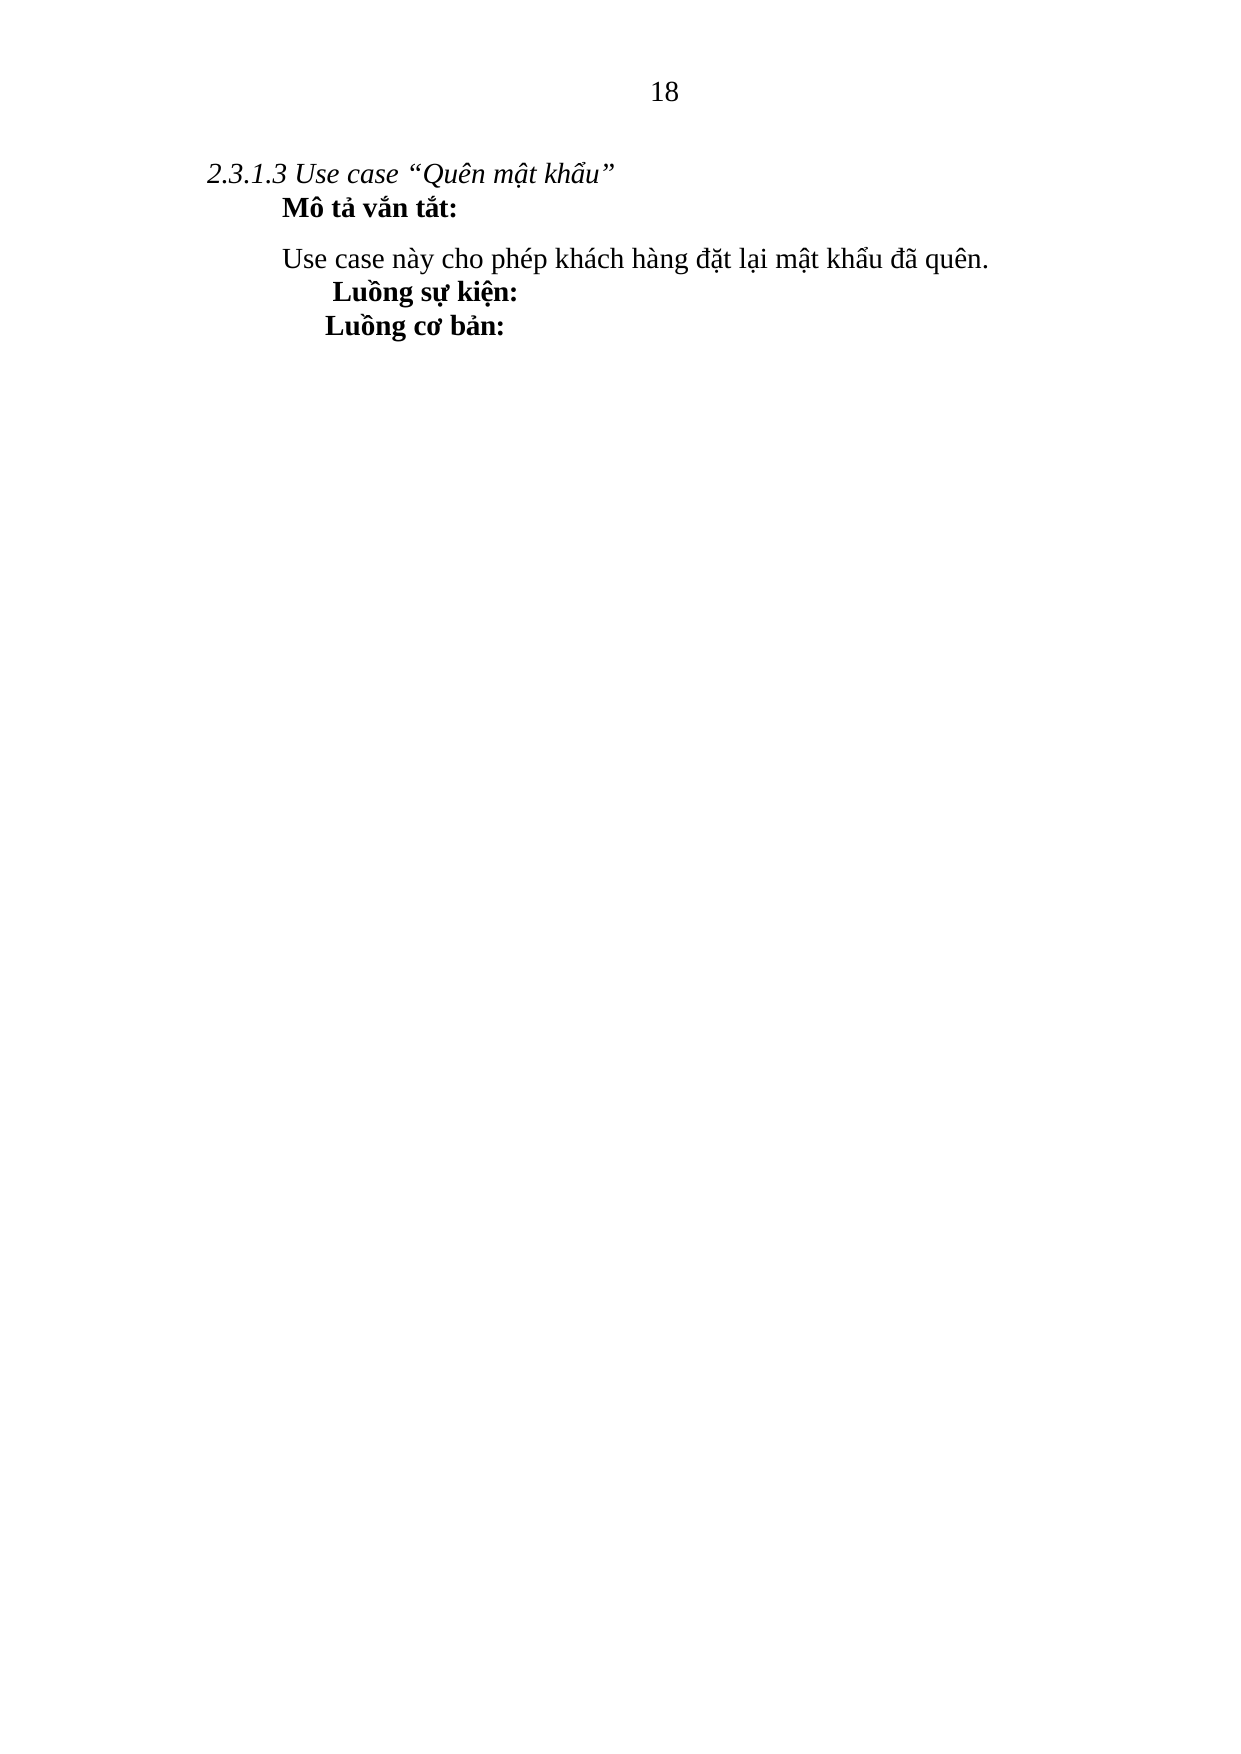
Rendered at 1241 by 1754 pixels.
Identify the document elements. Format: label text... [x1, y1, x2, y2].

subtitle Use case này cho phép khách hàng đặt lại mật khẩu đã quên. [282, 241, 1157, 274]
text Mô tả vắn tắt: [282, 190, 1157, 223]
text Luồng cơ bản: [325, 308, 1157, 341]
text Luồng sự kiện: [325, 274, 1157, 308]
list Use case “Quên mật khẩu” [207, 156, 1157, 190]
